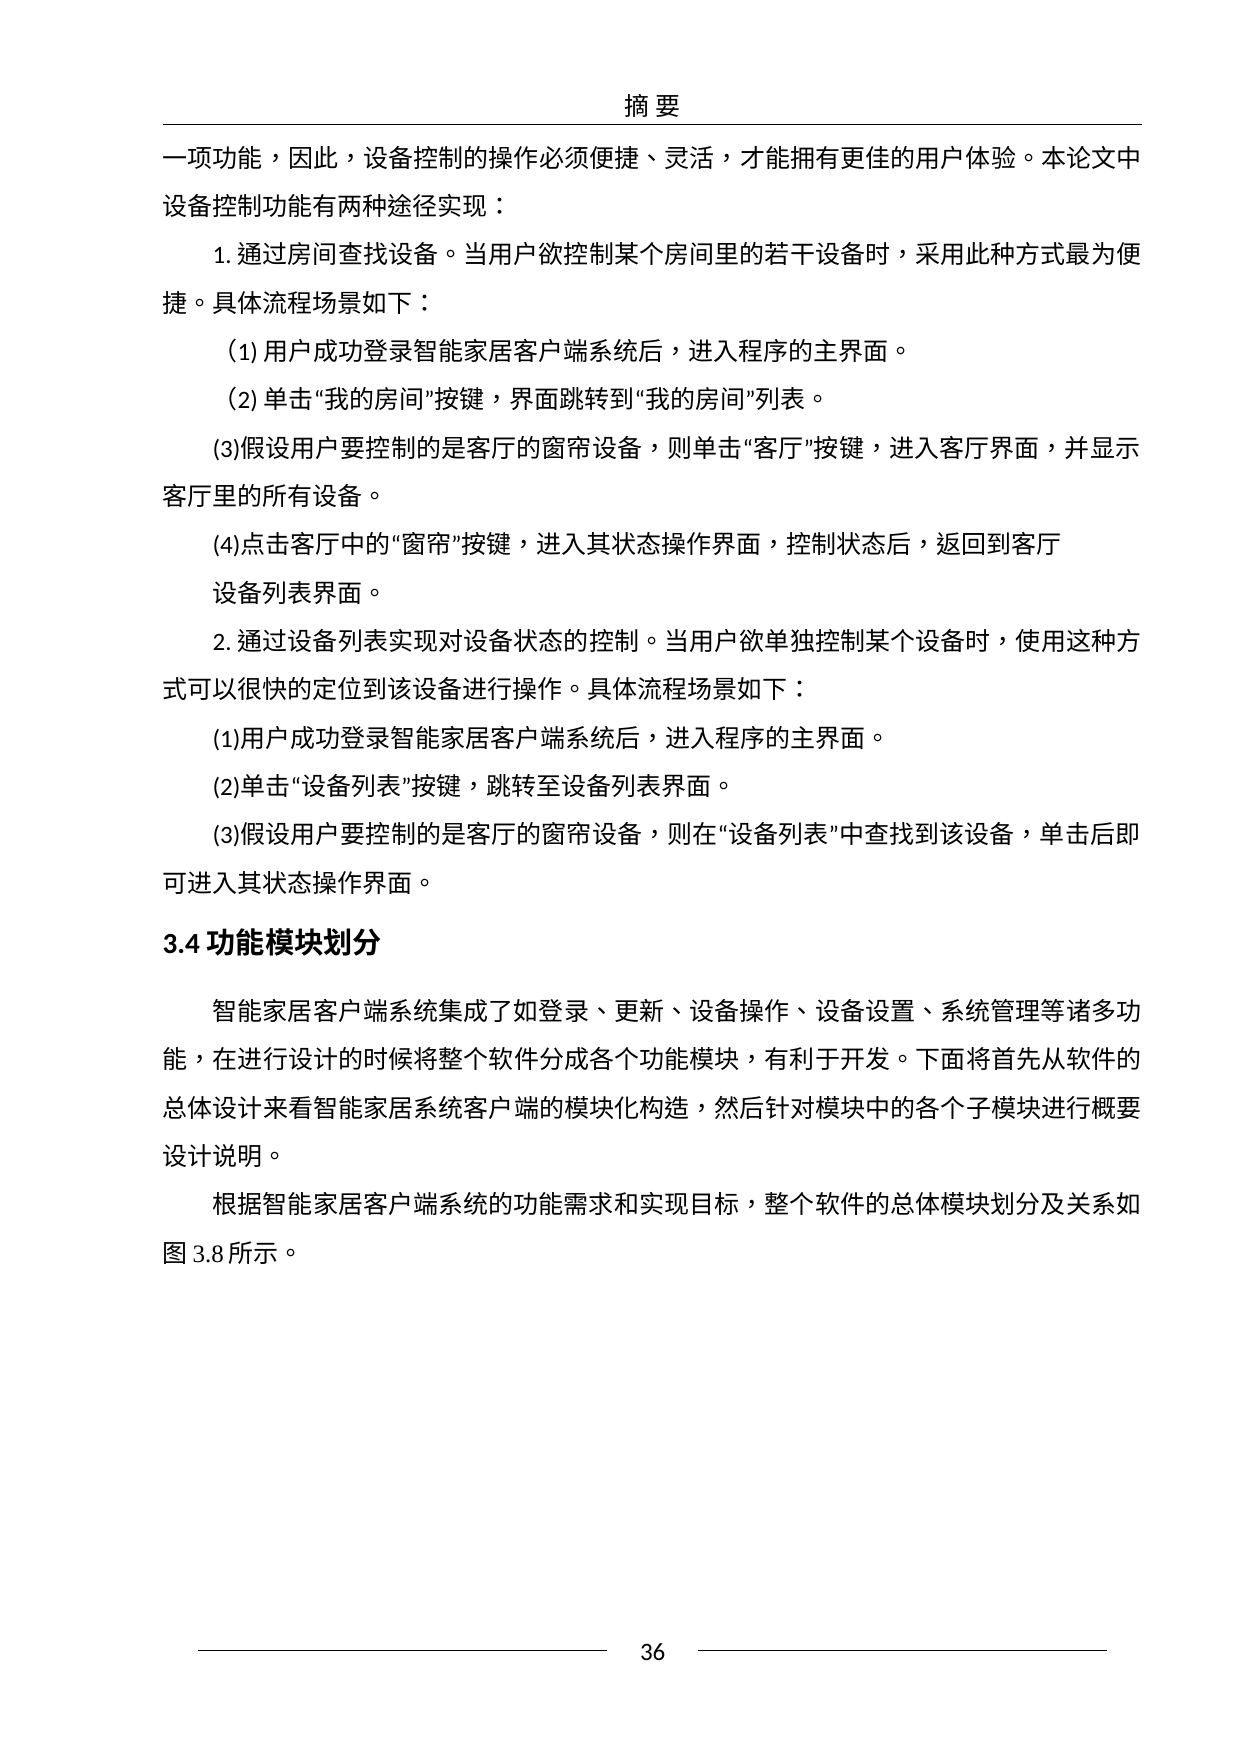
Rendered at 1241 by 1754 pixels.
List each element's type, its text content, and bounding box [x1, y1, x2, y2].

subtitle （2) 单击“我的房间”按键，界面跳转到“我的房间”列表。 [162, 367, 1142, 415]
subtitle （1) 用户成功登录智能家居客户端系统后，进入程序的主界面。 [162, 318, 1142, 367]
text 2. 通过设备列表实现对设备状态的控制。当用户欲单独控制某个设备时，使用这种方式可以很快的定位到该设备进行操作。具体流程场景如下： [162, 608, 1142, 705]
subtitle 3.4 功能模块划分 [162, 922, 1142, 962]
text 智能家居客户端系统集成了如登录、更新、设备操作、设备设置、系统管理等诸多功能，在进行设计的时候将整个软件分成各个功能模块，有利于开发。下面将首先从软件的总体设计来看智能家居系统客户端的模块化构造，然后针对模块中的各个子模块进行概要设计说明。 [162, 978, 1142, 1172]
text (2)单击“设备列表”按键，跳转至设备列表界面。 [162, 753, 1142, 802]
text 根据智能家居客户端系统的功能需求和实现目标，整个软件的总体模块划分及关系如图3.8所示。 [162, 1172, 1142, 1268]
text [162, 125, 1142, 222]
text (1)用户成功登录智能家居客户端系统后，进入程序的主界面。 [162, 705, 1142, 753]
text 设备列表界面。 [162, 560, 1142, 608]
text (3)假设用户要控制的是客厅的窗帘设备，则在“设备列表”中查找到该设备，单击后即可进入其状态操作界面。 [162, 802, 1142, 898]
text 1. 通过房间查找设备。当用户欲控制某个房间里的若干设备时，采用此种方式最为便捷。具体流程场景如下： [162, 222, 1142, 318]
text (4)点击客厅中的“窗帘”按键，进入其状态操作界面，控制状态后，返回到客厅 [162, 512, 1142, 560]
text (3)假设用户要控制的是客厅的窗帘设备，则单击“客厅”按键，进入客厅界面，并显示客厅里的所有设备。 [162, 415, 1142, 512]
